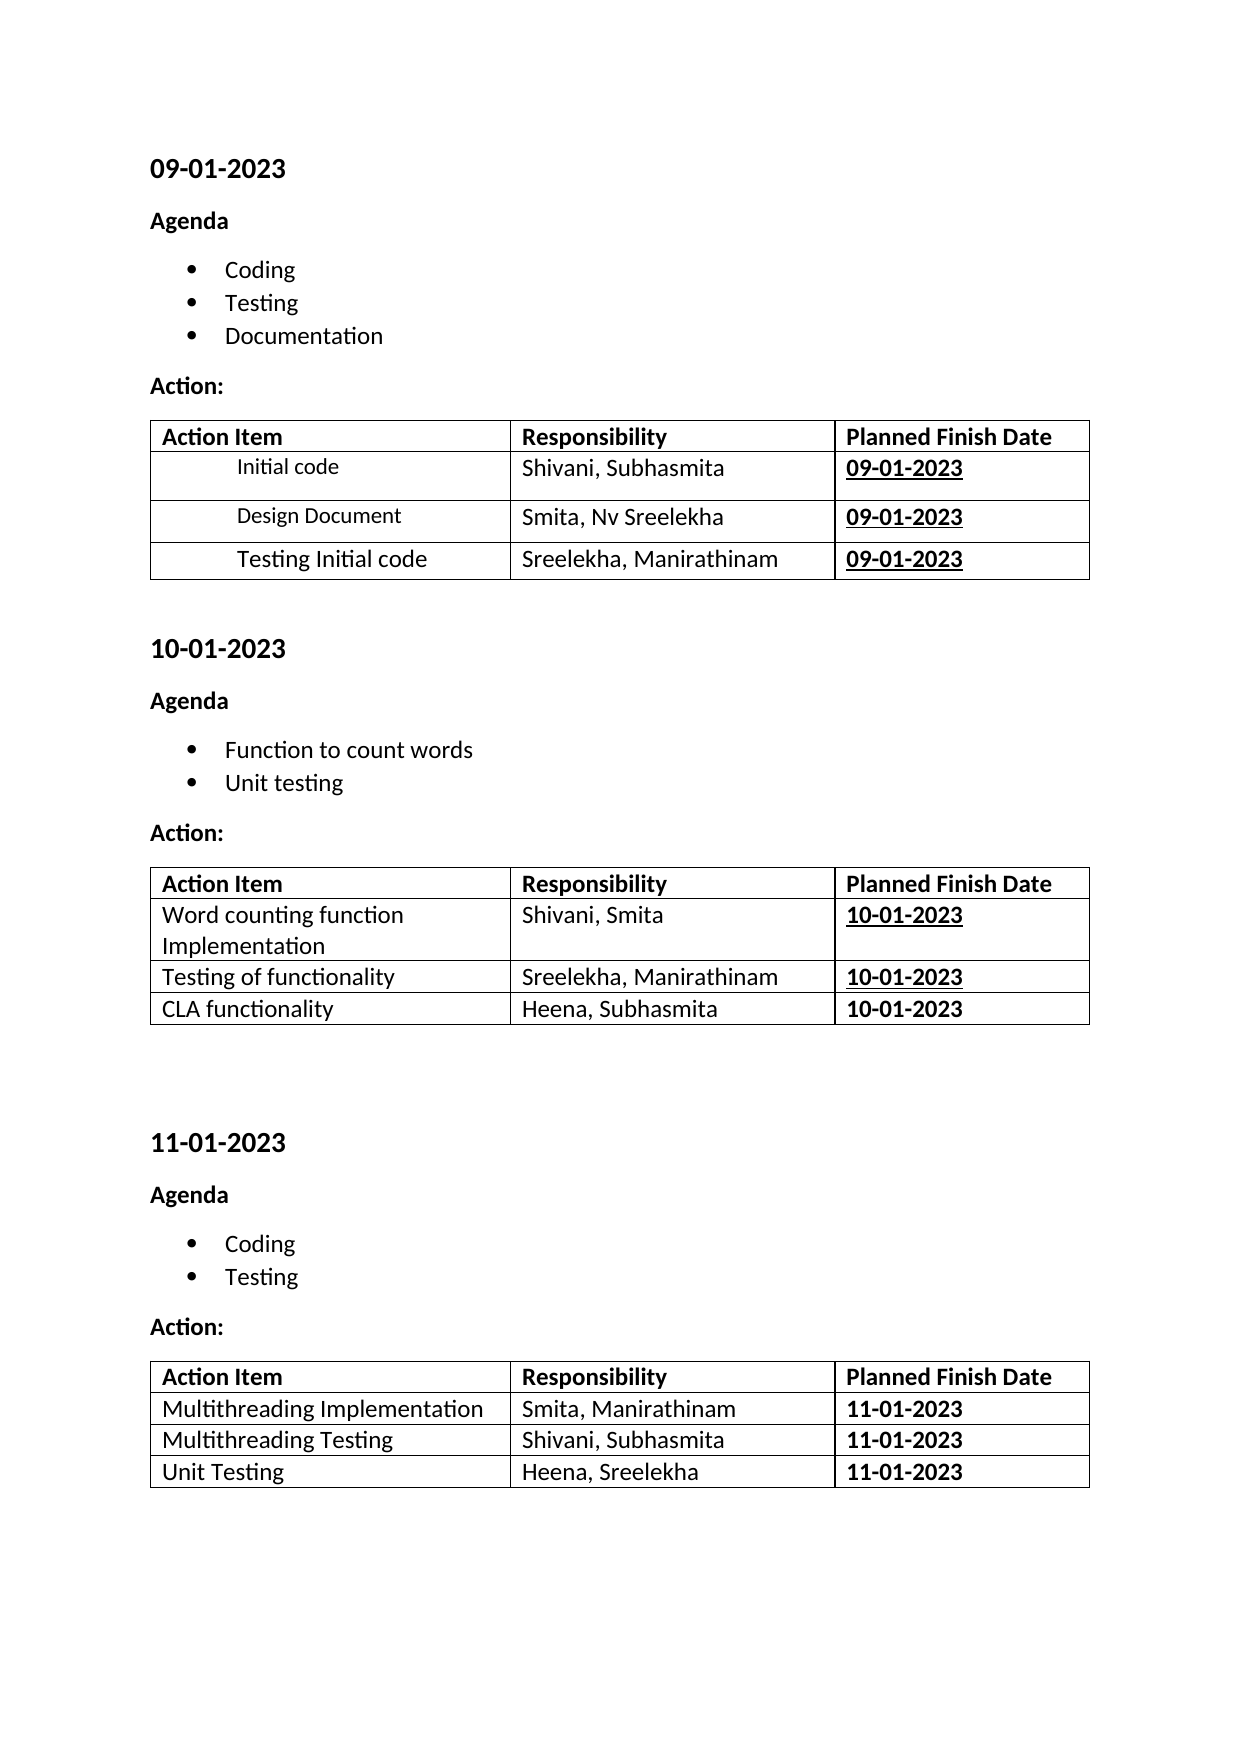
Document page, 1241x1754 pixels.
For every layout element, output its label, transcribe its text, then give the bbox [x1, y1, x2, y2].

table_cell Multithreading Implementation [151, 1393, 510, 1424]
table_header Planned Finish Date [836, 421, 1089, 451]
table_cell Smita, Manirathinam [511, 1393, 834, 1424]
table_cell Sreelekha, Manirathinam [511, 543, 834, 579]
table_cell Heena, Sreelekha [511, 1456, 834, 1487]
table_cell Initial code [151, 452, 510, 500]
text Action: [150, 817, 1090, 848]
table_cell Multithreading Testing [151, 1425, 510, 1455]
text 11-01-2023 [150, 1124, 1090, 1159]
table_cell 11-01-2023 [836, 1425, 1089, 1455]
table_cell Shivani, Subhasmita [511, 452, 834, 500]
list Function to count words [187, 735, 1090, 765]
table_cell 09-01-2023 [836, 501, 1089, 542]
table_cell Unit Testing [151, 1456, 510, 1487]
text Action: [150, 1311, 1090, 1341]
table_header Responsibility [511, 1362, 834, 1392]
table_cell 10-01-2023 [836, 993, 1089, 1023]
list Unit testing [187, 768, 1090, 798]
table_cell Word counting function Implementation [151, 899, 510, 960]
table_cell Heena, Subhasmita [511, 993, 834, 1023]
list Documentation [187, 321, 1090, 351]
list Testing [187, 288, 1090, 318]
table_cell 11-01-2023 [836, 1456, 1089, 1487]
table_cell CLA functionality [151, 993, 510, 1023]
text Agenda [150, 685, 1090, 716]
table_cell Design Document [151, 501, 510, 542]
table_cell 10-01-2023 [836, 899, 1089, 960]
table_header Responsibility [511, 421, 834, 451]
table_header Planned Finish Date [836, 1362, 1089, 1392]
table_cell Sreelekha, Manirathinam [511, 961, 834, 992]
table_cell Smita, Nv Sreelekha [511, 501, 834, 542]
table_header Action Item [151, 1362, 510, 1392]
text Agenda [150, 1179, 1090, 1209]
table_cell Testing of functionality [151, 961, 510, 992]
table_cell 09-01-2023 [836, 452, 1089, 500]
table_header Action Item [151, 421, 510, 451]
table_cell Shivani, Smita [511, 899, 834, 960]
list Coding [187, 1228, 1090, 1259]
text 09-01-2023 [150, 150, 1090, 186]
table_header Action Item [151, 868, 510, 898]
table_cell 10-01-2023 [836, 961, 1089, 992]
table_cell 11-01-2023 [836, 1393, 1089, 1424]
table_cell Shivani, Subhasmita [511, 1425, 834, 1455]
text Agenda [150, 205, 1090, 236]
list Coding [187, 255, 1090, 285]
table_header Responsibility [511, 868, 834, 898]
table_header Planned Finish Date [836, 868, 1089, 898]
text Action: [150, 370, 1090, 401]
table_cell 09-01-2023 [836, 543, 1089, 579]
table_cell Testing Initial code [151, 543, 510, 579]
list Testing [187, 1261, 1090, 1292]
text 10-01-2023 [150, 630, 1090, 666]
